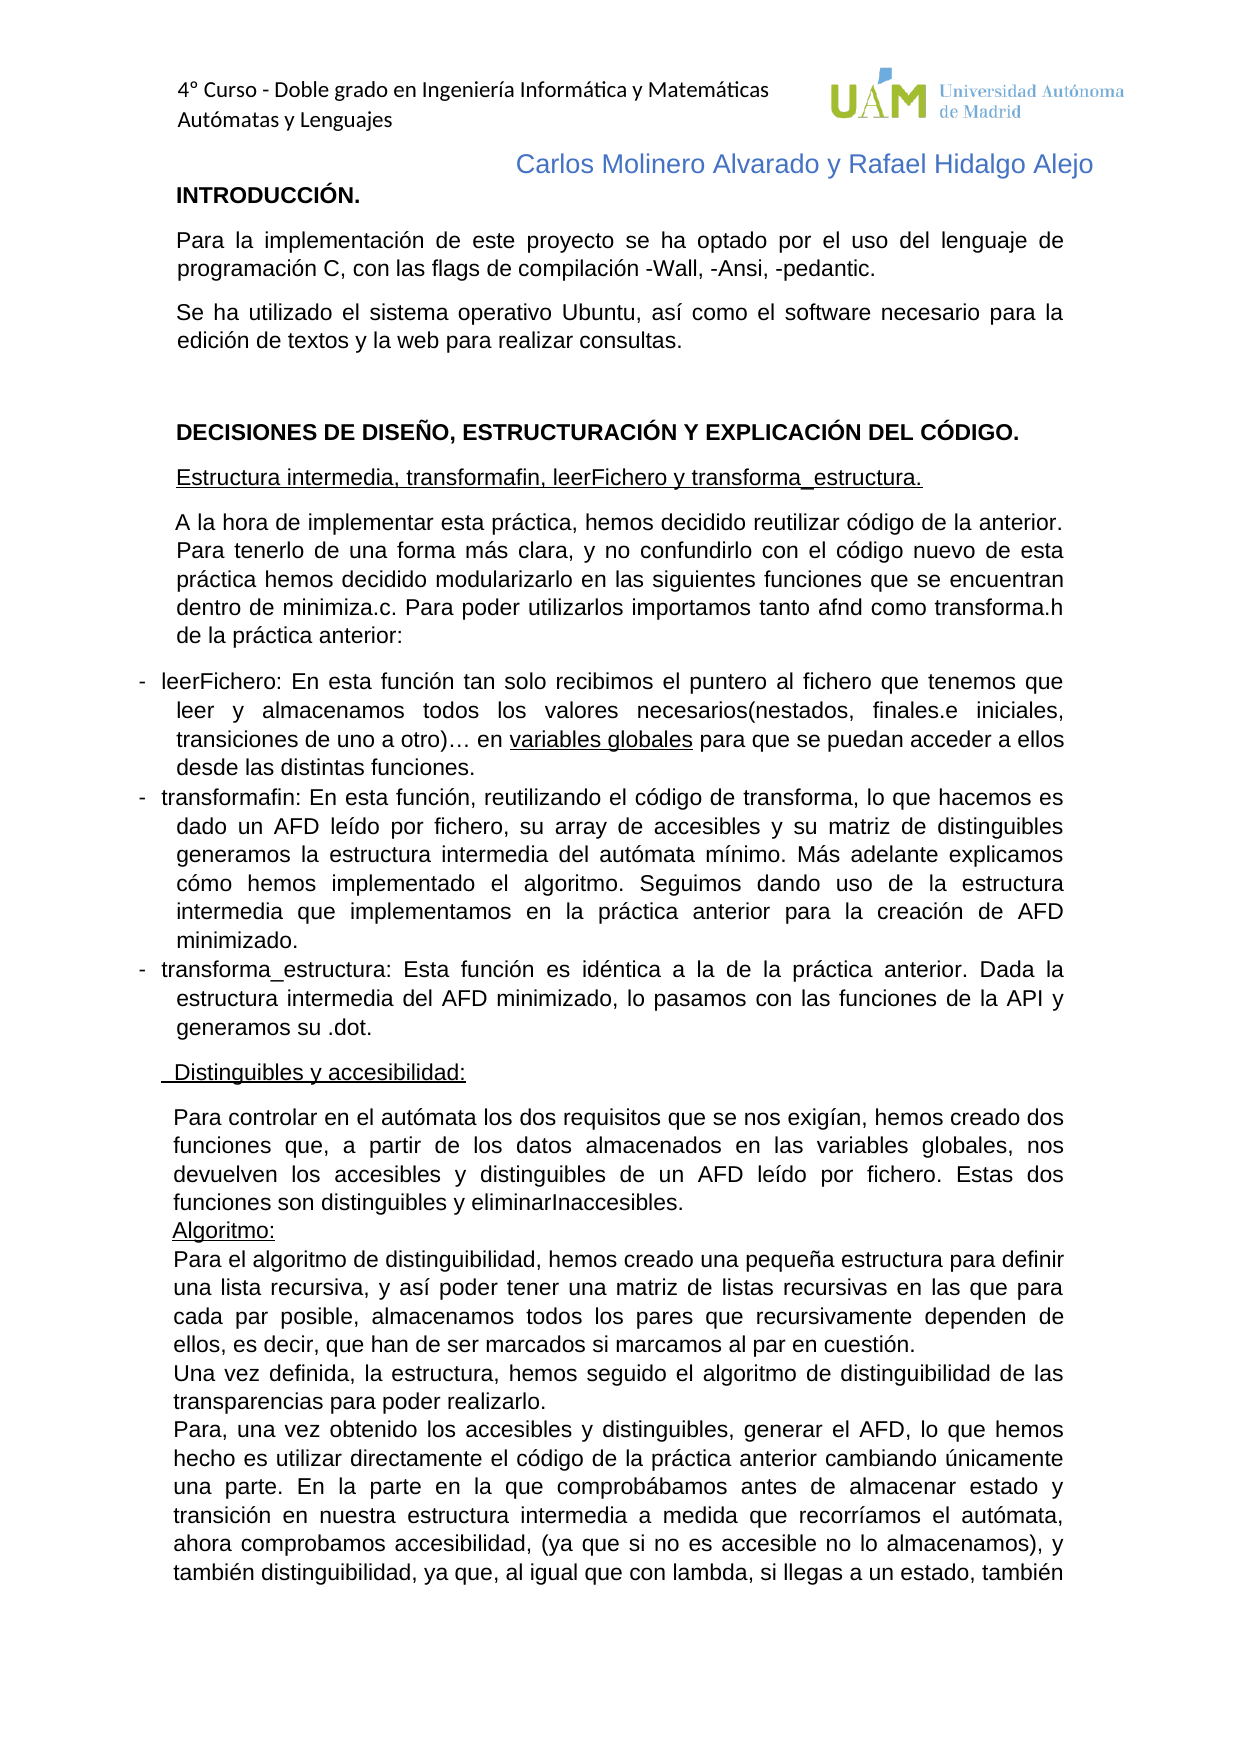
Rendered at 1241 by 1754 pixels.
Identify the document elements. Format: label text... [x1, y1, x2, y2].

text Carlos Molinero Alvarado y Rafael Hidalgo Alejo [161, 148, 1094, 179]
list transformafin: En esta función, reutilizando el código de transforma, lo que hacemos es dado un AFD leído por fichero, su array de accesibles y su matriz de distinguibles generamos la estructura intermedia del autómata mínimo. Más adelante explicamos cómo hemos implementado el algoritmo. Seguimos dando uso de la estructura intermedia que implementamos en la práctica anterior para la creación de AFD minimizado. [138, 783, 1064, 953]
text Una vez definida, la estructura, hemos seguido el algoritmo de distinguibilidad de las transparencias para poder realizarlo. [173, 1359, 1064, 1414]
text Algoritmo: [172, 1217, 1064, 1244]
text Se ha utilizado el sistema operativo Ubuntu, así como el software necesario para la edición de textos y la web para realizar consultas. [176, 299, 1064, 354]
text Distinguibles y accesibilidad: [161, 1058, 1199, 1085]
list transforma_estructura: Esta función es idéntica a la de la práctica anterior. Dada la estructura intermedia del AFD minimizado, lo pasamos con las funciones de la API y generamos su .dot. [138, 955, 1064, 1040]
text INTRODUCCIÓN. [176, 182, 1065, 208]
list leerFichero: En esta función tan solo recibimos el puntero al fichero que tenemos que leer y almacenamos todos los valores necesarios(nestados, finales.e iniciales, transiciones de uno a otro)… en variables globales para que se puedan acceder a ellos desde las distintas funciones. [138, 667, 1064, 781]
picture [831, 43, 1124, 143]
text Estructura intermedia, transformafin, leerFichero y transforma_estructura. [176, 464, 1199, 490]
text Para la implementación de este proyecto se ha optado por el uso del lenguaje de programación C, con las flags de compilación -Wall, -Ansi, -pedantic. [176, 227, 1064, 281]
text DECISIONES DE DISEÑO, ESTRUCTURACIÓN Y EXPLICACIÓN DEL CÓDIGO. [176, 419, 1065, 445]
text A la hora de implementar esta práctica, hemos decidido reutilizar código de la anterior. Para tenerlo de una forma más clara, y no confundirlo con el código nuevo de esta práctica hemos decidido modularizarlo en las siguientes funciones que se encuentran dentro de minimiza.c. Para poder utilizarlos importamos tanto afnd como transforma.h de la práctica anterior: [175, 509, 1064, 649]
text Para controlar en el autómata los dos requisitos que se nos exigían, hemos creado dos funciones que, a partir de los datos almacenados en las variables globales, nos devuelven los accesibles y distinguibles de un AFD leído por fichero. Estas dos funciones son distinguibles y eliminarInaccesibles. [173, 1104, 1064, 1215]
text Para el algoritmo de distinguibilidad, hemos creado una pequeña estructura para definir una lista recursiva, y así poder tener una matriz de listas recursivas en las que para cada par posible, almacenamos todos los pares que recursivamente dependen de ellos, es decir, que han de ser marcados si marcamos al par en cuestión. [173, 1246, 1064, 1357]
